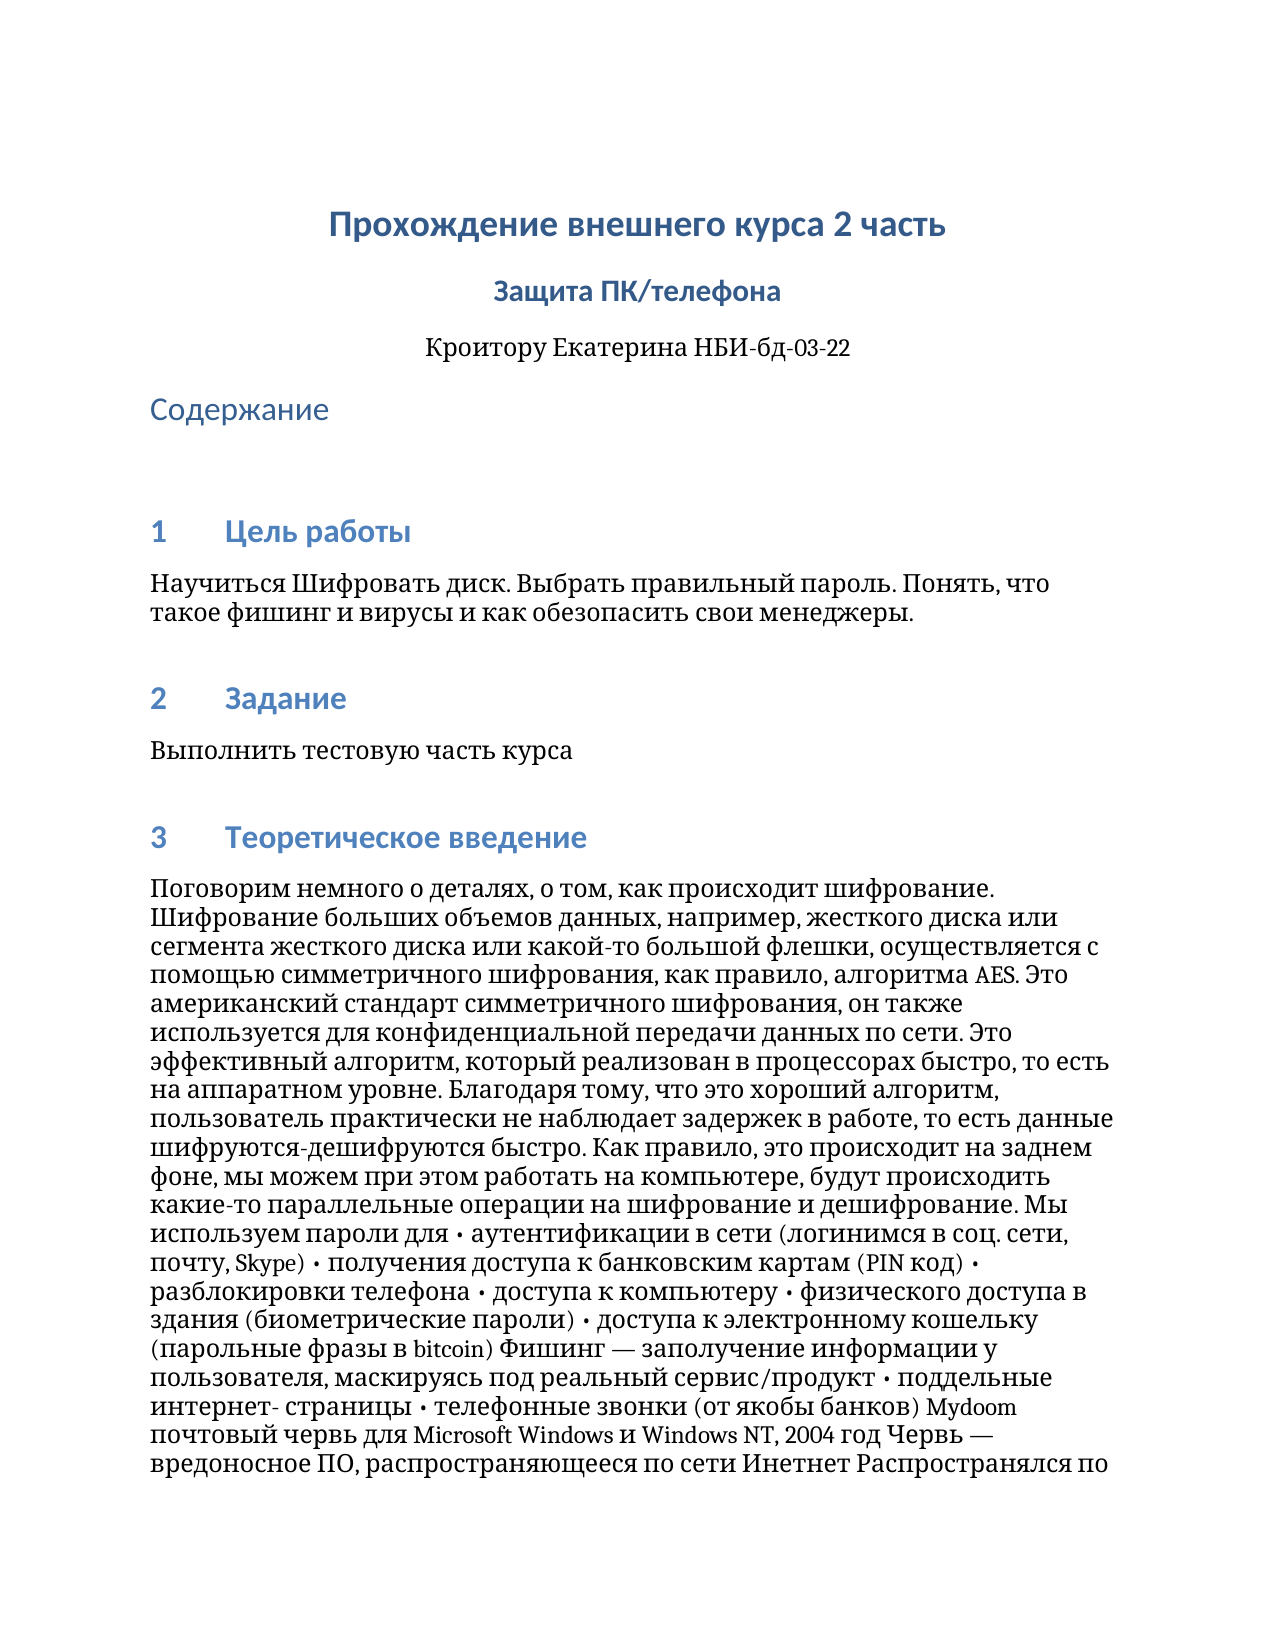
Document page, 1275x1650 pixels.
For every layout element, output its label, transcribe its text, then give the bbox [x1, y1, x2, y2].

subtitle Защита ПК/телефона [150, 271, 1125, 309]
text Выполнить тестовую часть курса [150, 737, 1125, 766]
text Кроитору Екатерина НБИ-бд-03-22 [150, 334, 1125, 363]
subtitle 2 Задание [150, 677, 1125, 718]
text Научиться Шифровать диск. Выбрать правильный пароль. Понять, что такое фишинг и вирусы и как обезопасить свои менеджеры. [150, 570, 1125, 627]
subtitle 1 Цель работы [150, 510, 1125, 551]
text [150, 875, 1125, 1479]
subtitle 3 Теоретическое введение [150, 816, 1125, 856]
title Прохождение внешнего курса 2 часть [150, 200, 1125, 246]
